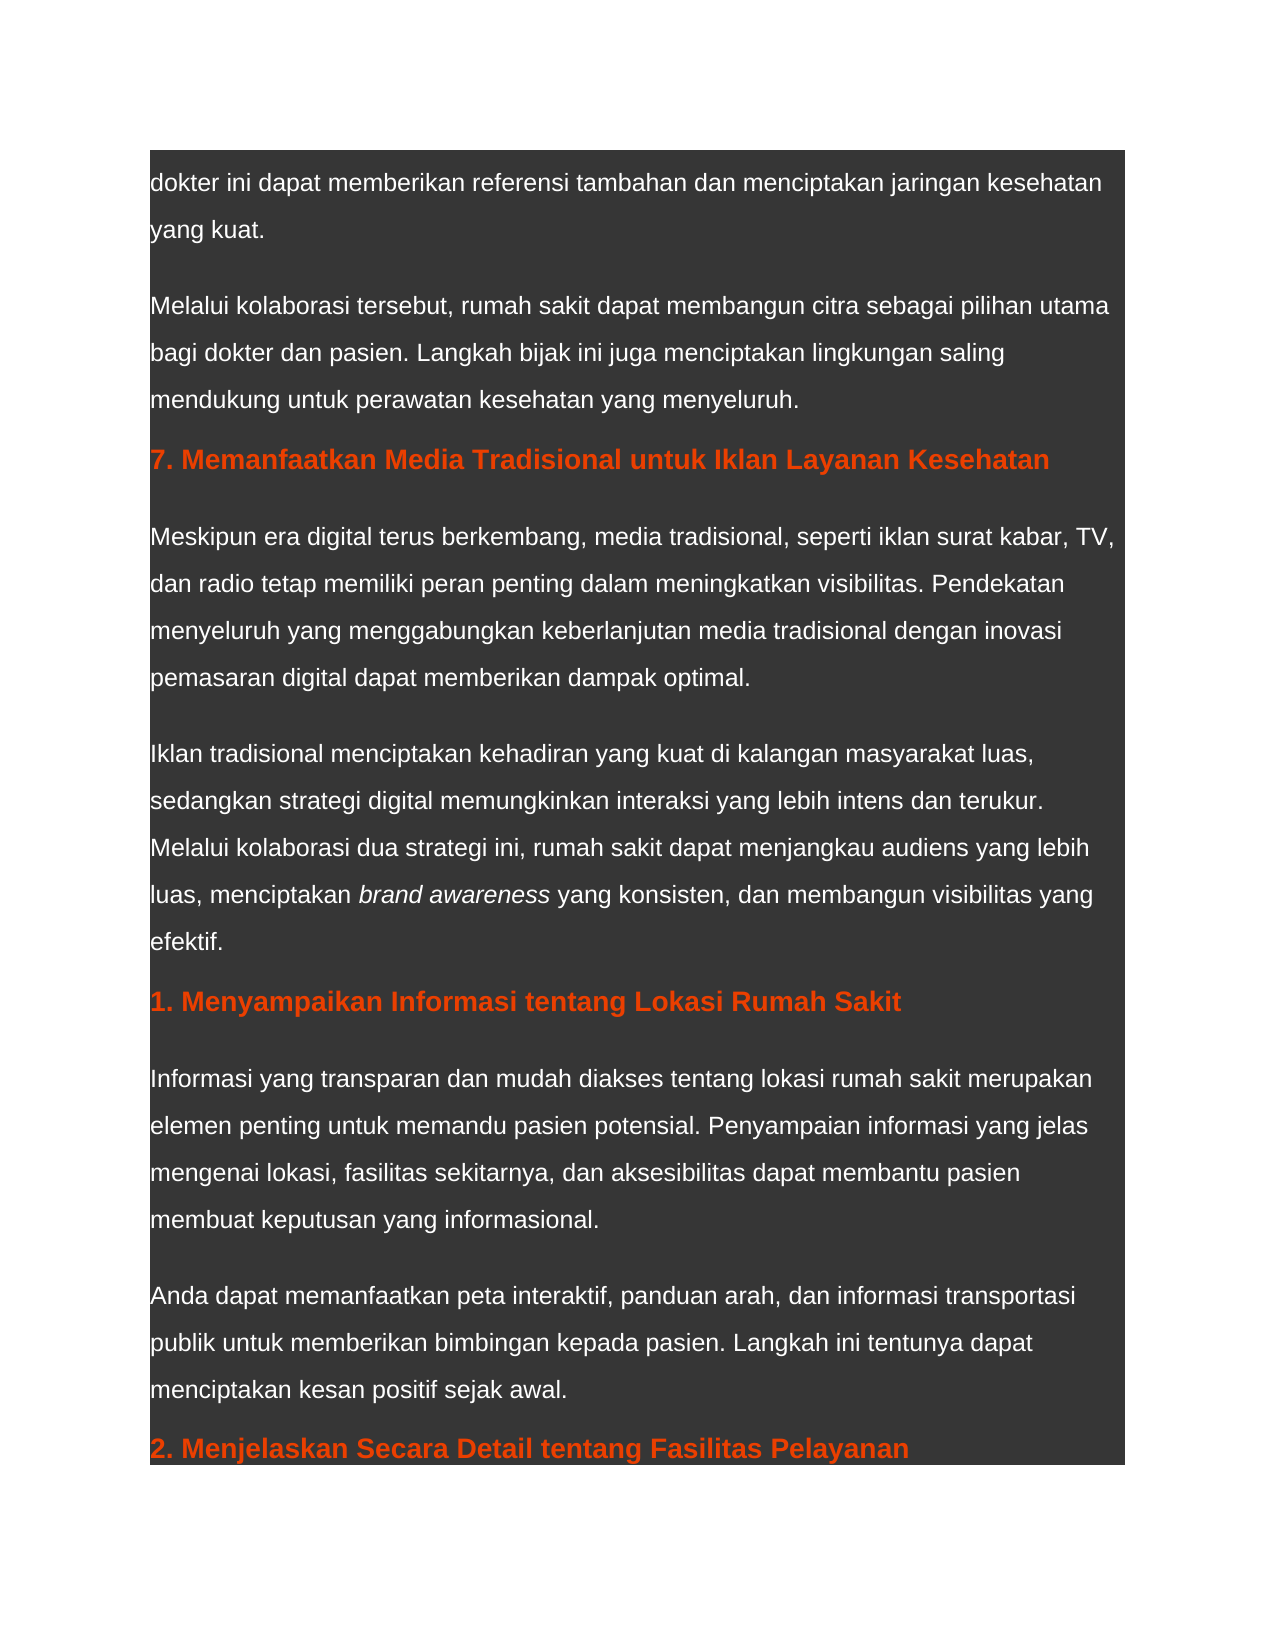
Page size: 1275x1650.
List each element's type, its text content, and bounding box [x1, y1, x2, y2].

text 2. Menjelaskan Secara Detail tentang Fasilitas Pelayanan [150, 1432, 1125, 1465]
text Meskipun era digital terus berkembang, media tradisional, seperti iklan surat kabar, TV, dan radio tetap memiliki peran penting dalam meningkatkan visibilitas. Pendekatan menyeluruh yang menggabungkan keberlanjutan media tradisional dengan inovasi pemasaran digital dapat memberikan dampak optimal. [150, 504, 1125, 692]
text 7. Memanfaatkan Media Tradisional untuk Iklan Layanan Kesehatan [150, 443, 1125, 475]
text Melalui kolaborasi tersebut, rumah sakit dapat membangun citra sebagai pilihan utama bagi dokter dan pasien. Langkah bijak ini juga menciptakan lingkungan saling mendukung untuk perawatan kesehatan yang menyeluruh. [150, 273, 1125, 413]
text Anda dapat memanfaatkan peta interaktif, panduan arah, dan informasi transportasi publik untuk memberikan bimbingan kepada pasien. Langkah ini tentunya dapat menciptakan kesan positif sejak awal. [150, 1263, 1125, 1403]
text 1. Menyampaikan Informasi tentang Lokasi Rumah Sakit [150, 984, 1125, 1017]
text Informasi yang transparan dan mudah diakses tentang lokasi rumah sakit merupakan elemen penting untuk memandu pasien potensial. Penyampaian informasi yang jelas mengenai lokasi, fasilitas sekitarnya, dan aksesibilitas dapat membantu pasien membuat keputusan yang informasional. [150, 1046, 1125, 1233]
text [150, 150, 1125, 244]
text Iklan tradisional menciptakan kehadiran yang kuat di kalangan masyarakat luas, sedangkan strategi digital memungkinkan interaksi yang lebih intens dan terukur. Melalui kolaborasi dua strategi ini, rumah sakit dapat menjangkau audiens yang lebih luas, menciptakan brand awareness yang konsisten, dan membangun visibilitas yang efektif. [150, 721, 1125, 955]
